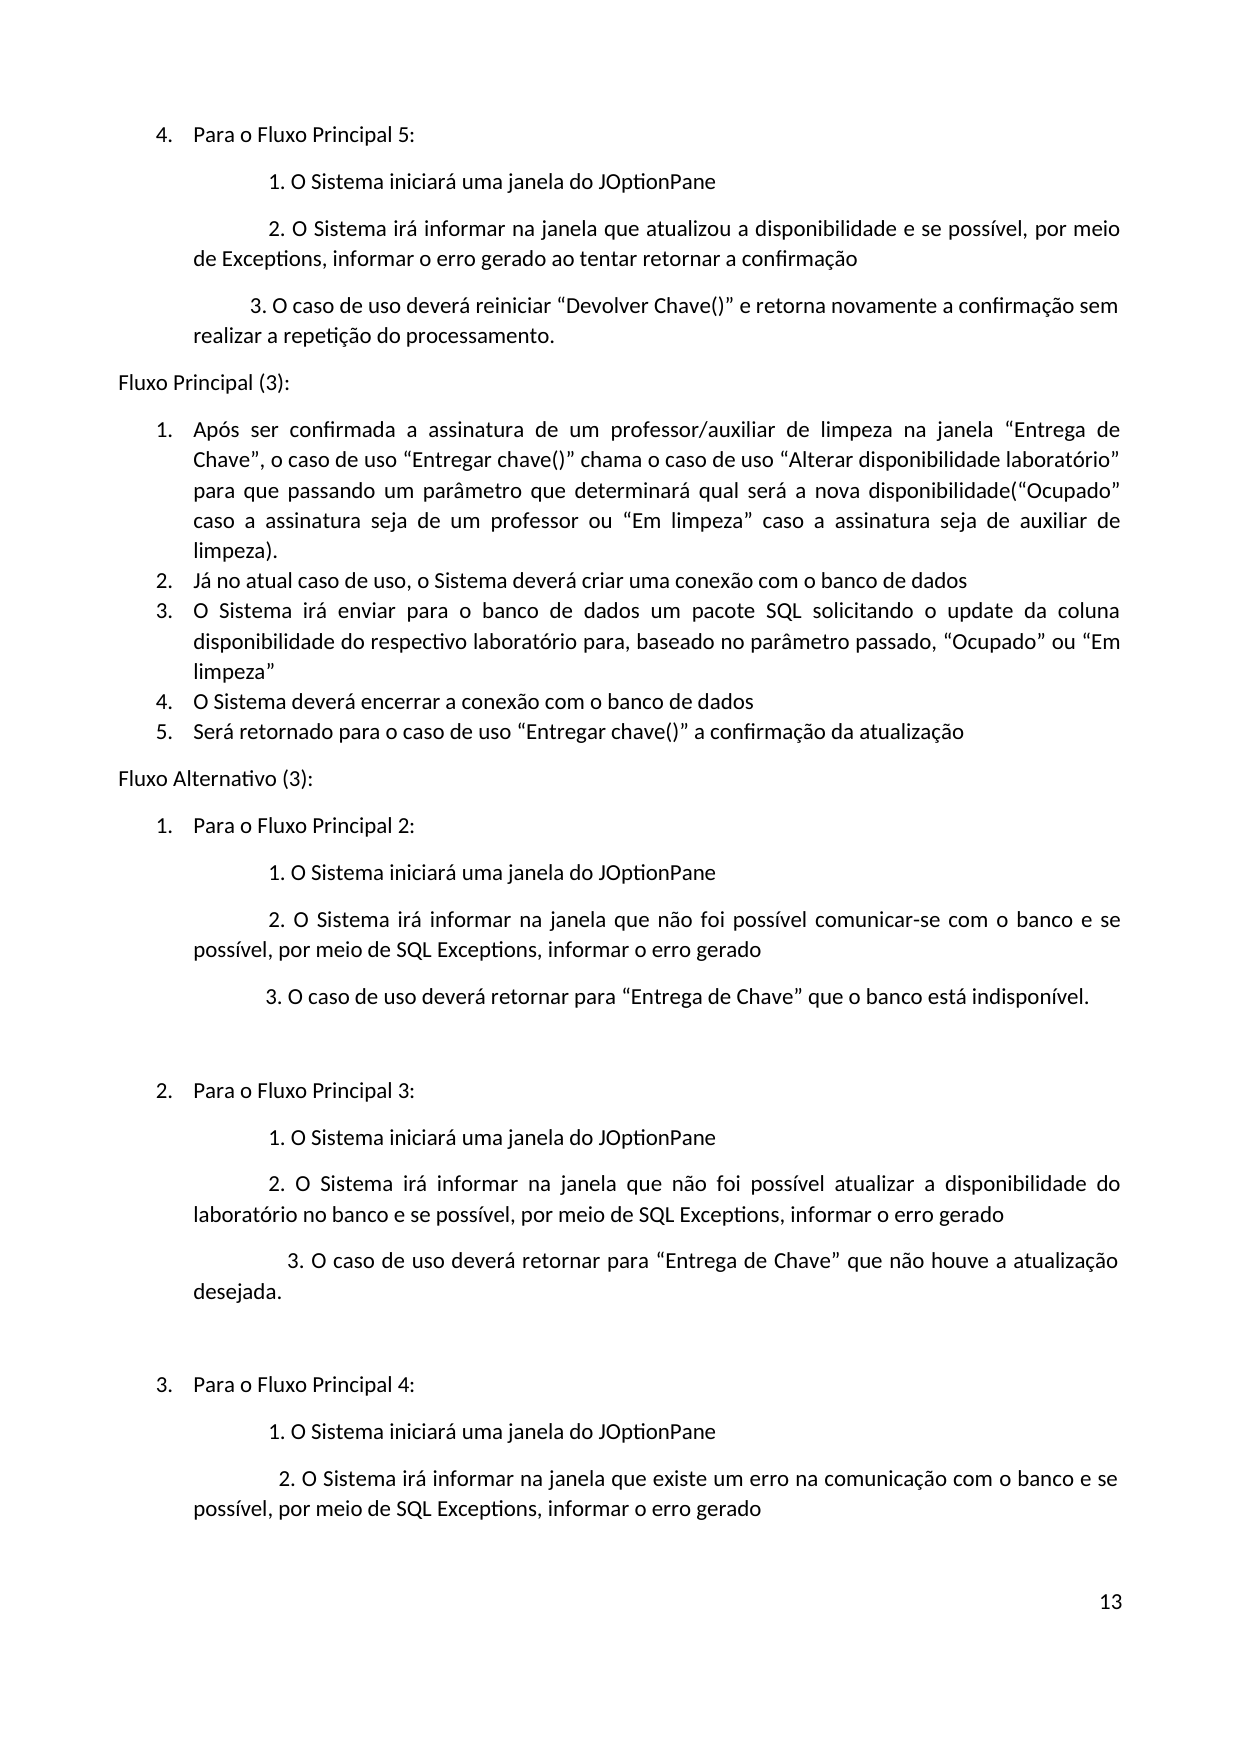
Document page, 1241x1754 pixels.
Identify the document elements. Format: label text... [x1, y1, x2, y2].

text 2. O Sistema irá informar na janela que não foi possível atualizar a disponibilidade do laboratório no banco e se possível, por meio de SQL Exceptions, informar o erro gerado [193, 1169, 1122, 1228]
list Após ser confirmada a assinatura de um professor/auxiliar de limpeza na janela “Entrega de Chave”, o caso de uso “Entregar chave()” chama o caso de uso “Alterar disponibilidade laboratório” para que passando um parâmetro que determinará qual será a nova disponibilidade(“Ocupado” caso a assinatura seja de um professor ou “Em limpeza” caso a assinatura seja de auxiliar de limpeza). [156, 415, 1122, 564]
text 3. O caso de uso deverá retornar para “Entrega de Chave” que não houve a atualização desejada. [193, 1247, 1122, 1305]
list Para o Fluxo Principal 3: [156, 1076, 1122, 1104]
list O Sistema deverá encerrar a conexão com o banco de dados [156, 687, 1122, 715]
list Será retornado para o caso de uso “Entregar chave()” a confirmação da atualização [156, 717, 1122, 745]
text Fluxo Alternativo (3): [118, 764, 1122, 792]
text 2. O Sistema irá informar na janela que não foi possível comunicar-se com o banco e se possível, por meio de SQL Exceptions, informar o erro gerado [193, 905, 1122, 963]
text 2. O Sistema irá informar na janela que atualizou a disponibilidade e se possível, por meio de Exceptions, informar o erro gerado ao tentar retornar a confirmação [193, 214, 1122, 272]
text 1. O Sistema iniciará uma janela do JOptionPane [193, 167, 1122, 195]
text 3. O caso de uso deverá retornar para “Entrega de Chave” que o banco está indisponível. [193, 982, 1122, 1010]
list O Sistema irá enviar para o banco de dados um pacote SQL solicitando o update da coluna disponibilidade do respectivo laboratório para, baseado no parâmetro passado, “Ocupado” ou “Em limpeza” [156, 597, 1122, 685]
text 1. O Sistema iniciará uma janela do JOptionPane [193, 858, 1122, 886]
list Para o Fluxo Principal 4: [156, 1371, 1122, 1398]
list Para o Fluxo Principal 2: [156, 811, 1122, 839]
text 1. O Sistema iniciará uma janela do JOptionPane [193, 1123, 1122, 1151]
list Já no atual caso de uso, o Sistema deverá criar uma conexão com o banco de dados [156, 566, 1122, 594]
text Fluxo Principal (3): [118, 368, 1122, 396]
text 3. O caso de uso deverá reiniciar “Devolver Chave()” e retorna novamente a confirmação sem realizar a repetição do processamento. [193, 291, 1122, 349]
text 1. O Sistema iniciará uma janela do JOptionPane [193, 1417, 1122, 1445]
text 2. O Sistema irá informar na janela que existe um erro na comunicação com o banco e se possível, por meio de SQL Exceptions, informar o erro gerado [193, 1464, 1122, 1522]
list Para o Fluxo Principal 5: [156, 121, 1122, 148]
